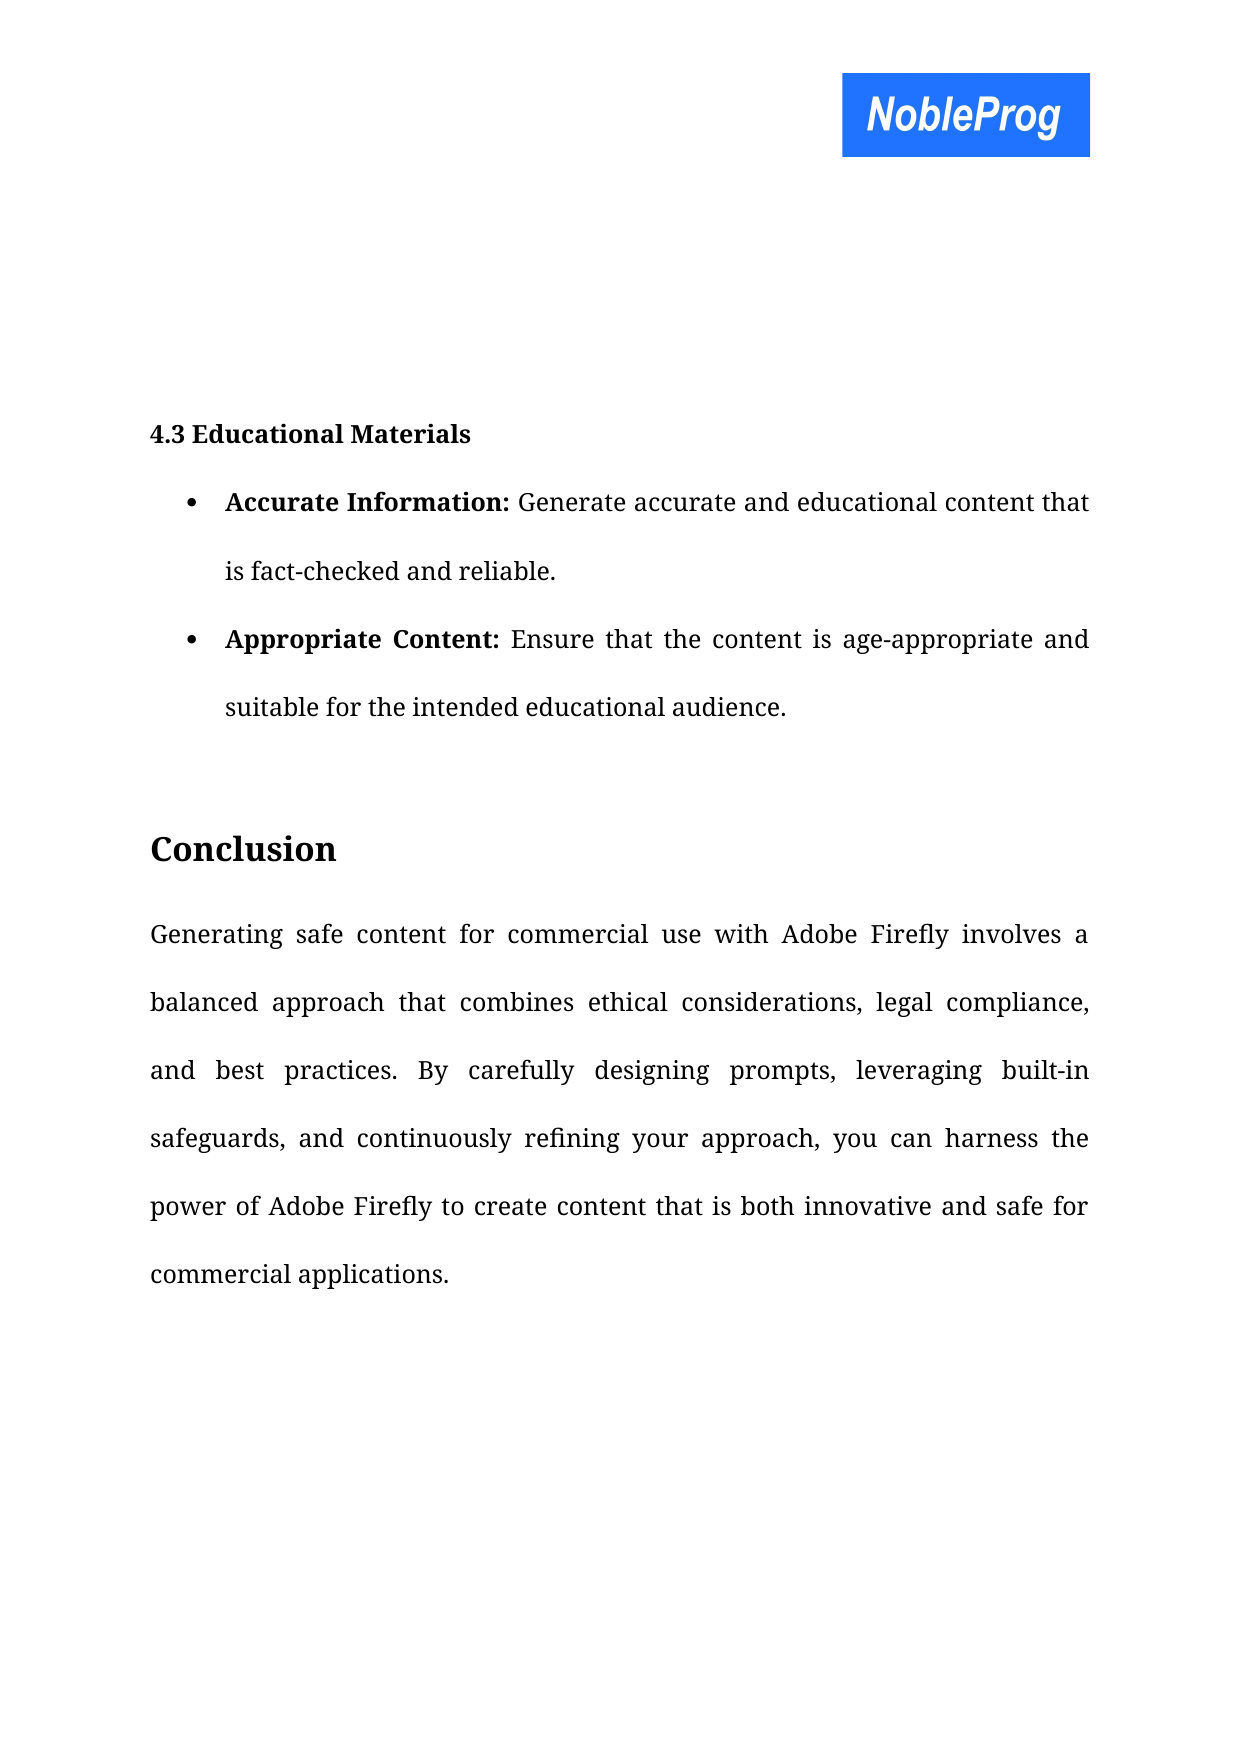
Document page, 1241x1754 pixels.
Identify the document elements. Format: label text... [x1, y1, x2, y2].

text Conclusion [150, 826, 1090, 871]
text Generating safe content for commercial use with Adobe Firefly involves a balanced approach that combines ethical considerations, legal compliance, and best practices. By carefully designing prompts, leveraging built-in safeguards, and continuously refining your approach, you can harness the power of Adobe Firefly to create content that is both innovative and safe for commercial applications. [150, 917, 1090, 1291]
list Accurate Information: Generate accurate and educational content that is fact-checked and reliable. [187, 485, 1090, 587]
picture [842, 73, 1091, 157]
list Appropriate Content: Ensure that the content is age-appropriate and suitable for the intended educational audience. [187, 621, 1090, 723]
text 4.3 Educational Materials [150, 417, 1090, 451]
